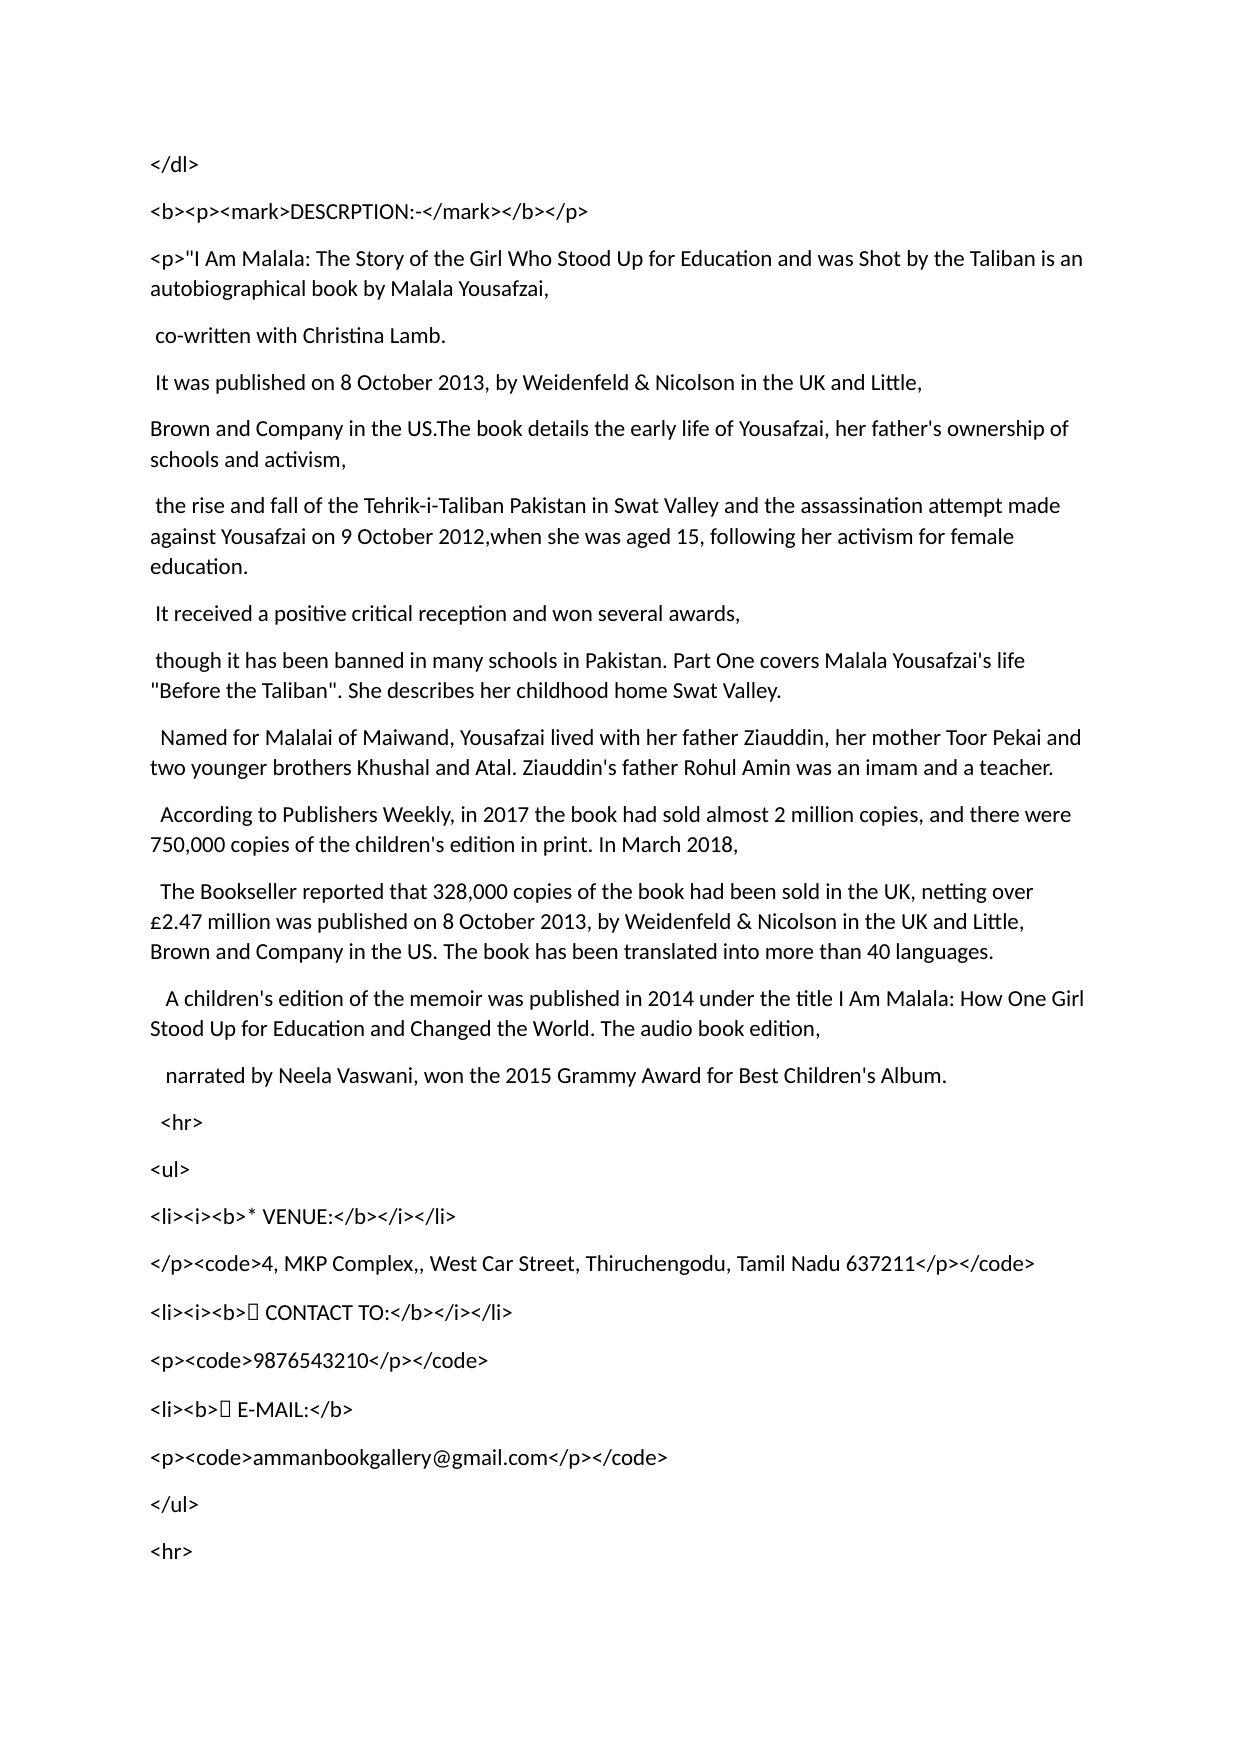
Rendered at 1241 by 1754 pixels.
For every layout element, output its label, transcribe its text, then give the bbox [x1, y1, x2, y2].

text According to Publishers Weekly, in 2017 the book had sold almost 2 million copies, and there were 750,000 copies of the children's edition in print. In March 2018, [150, 800, 1090, 858]
text It received a positive critical reception and won several awards, [150, 599, 1090, 627]
text though it has been banned in many schools in Pakistan. Part One covers Malala Yousafzai's life "Before the Taliban". She describes her childhood home Swat Valley. [150, 646, 1090, 704]
text <p><code>9876543210</p></code> [150, 1346, 1090, 1374]
text </p><code>4, MKP Complex,, West Car Street, Thiruchengodu, Tamil Nadu 637211</p></code> [150, 1249, 1090, 1277]
text <b><p><mark>DESCRPTION:-</mark></b></p> [150, 197, 1090, 225]
text narrated by Neela Vaswani, won the 2015 Grammy Award for Best Children's Album. [150, 1061, 1090, 1089]
text It was published on 8 October 2013, by Weidenfeld & Nicolson in the UK and Little, [150, 368, 1090, 396]
text <li><i><b>📞 CONTACT TO:</b></i></li> [150, 1296, 1090, 1327]
text the rise and fall of the Tehrik-i-Taliban Pakistan in Swat Valley and the assassination attempt made against Yousafzai on 9 October 2012,when she was aged 15, following her activism for female education. [150, 492, 1090, 580]
text <p>"I Am Malala: The Story of the Girl Who Stood Up for Education and was Shot by the Taliban is an autobiographical book by Malala Yousafzai, [150, 244, 1090, 302]
text Brown and Company in the US.The book details the early life of Yousafzai, her father's ownership of schools and activism, [150, 414, 1090, 473]
text <hr> [150, 1537, 1090, 1565]
text A children's edition of the memoir was published in 2014 under the title I Am Malala: How One Girl Stood Up for Education and Changed the World. The audio book edition, [150, 984, 1090, 1043]
text <p><code>ammanbookgallery@gmail.com</p></code> [150, 1443, 1090, 1472]
text Named for Malalai of Maiwand, Yousafzai lived with her father Ziauddin, her mother Toor Pekai and two younger brothers Khushal and Atal. Ziauddin's father Rohul Amin was an imam and a teacher. [150, 723, 1090, 781]
text </ul> [150, 1490, 1090, 1518]
text <ul> [150, 1155, 1090, 1183]
text </dl> [150, 150, 1090, 178]
text <li><i><b>* VENUE:</b></i></li> [150, 1202, 1090, 1230]
text co-written with Christina Lamb. [150, 321, 1090, 349]
text <hr> [150, 1108, 1090, 1136]
text The Bookseller reported that 328,000 copies of the book had been sold in the UK, netting over £2.47 million was published on 8 October 2013, by Weidenfeld & Nicolson in the UK and Little, Brown and Company in the US. The book has been translated into more than 40 languages. [150, 877, 1090, 966]
text <li><b>📧 E-MAIL:</b> [150, 1393, 1090, 1424]
